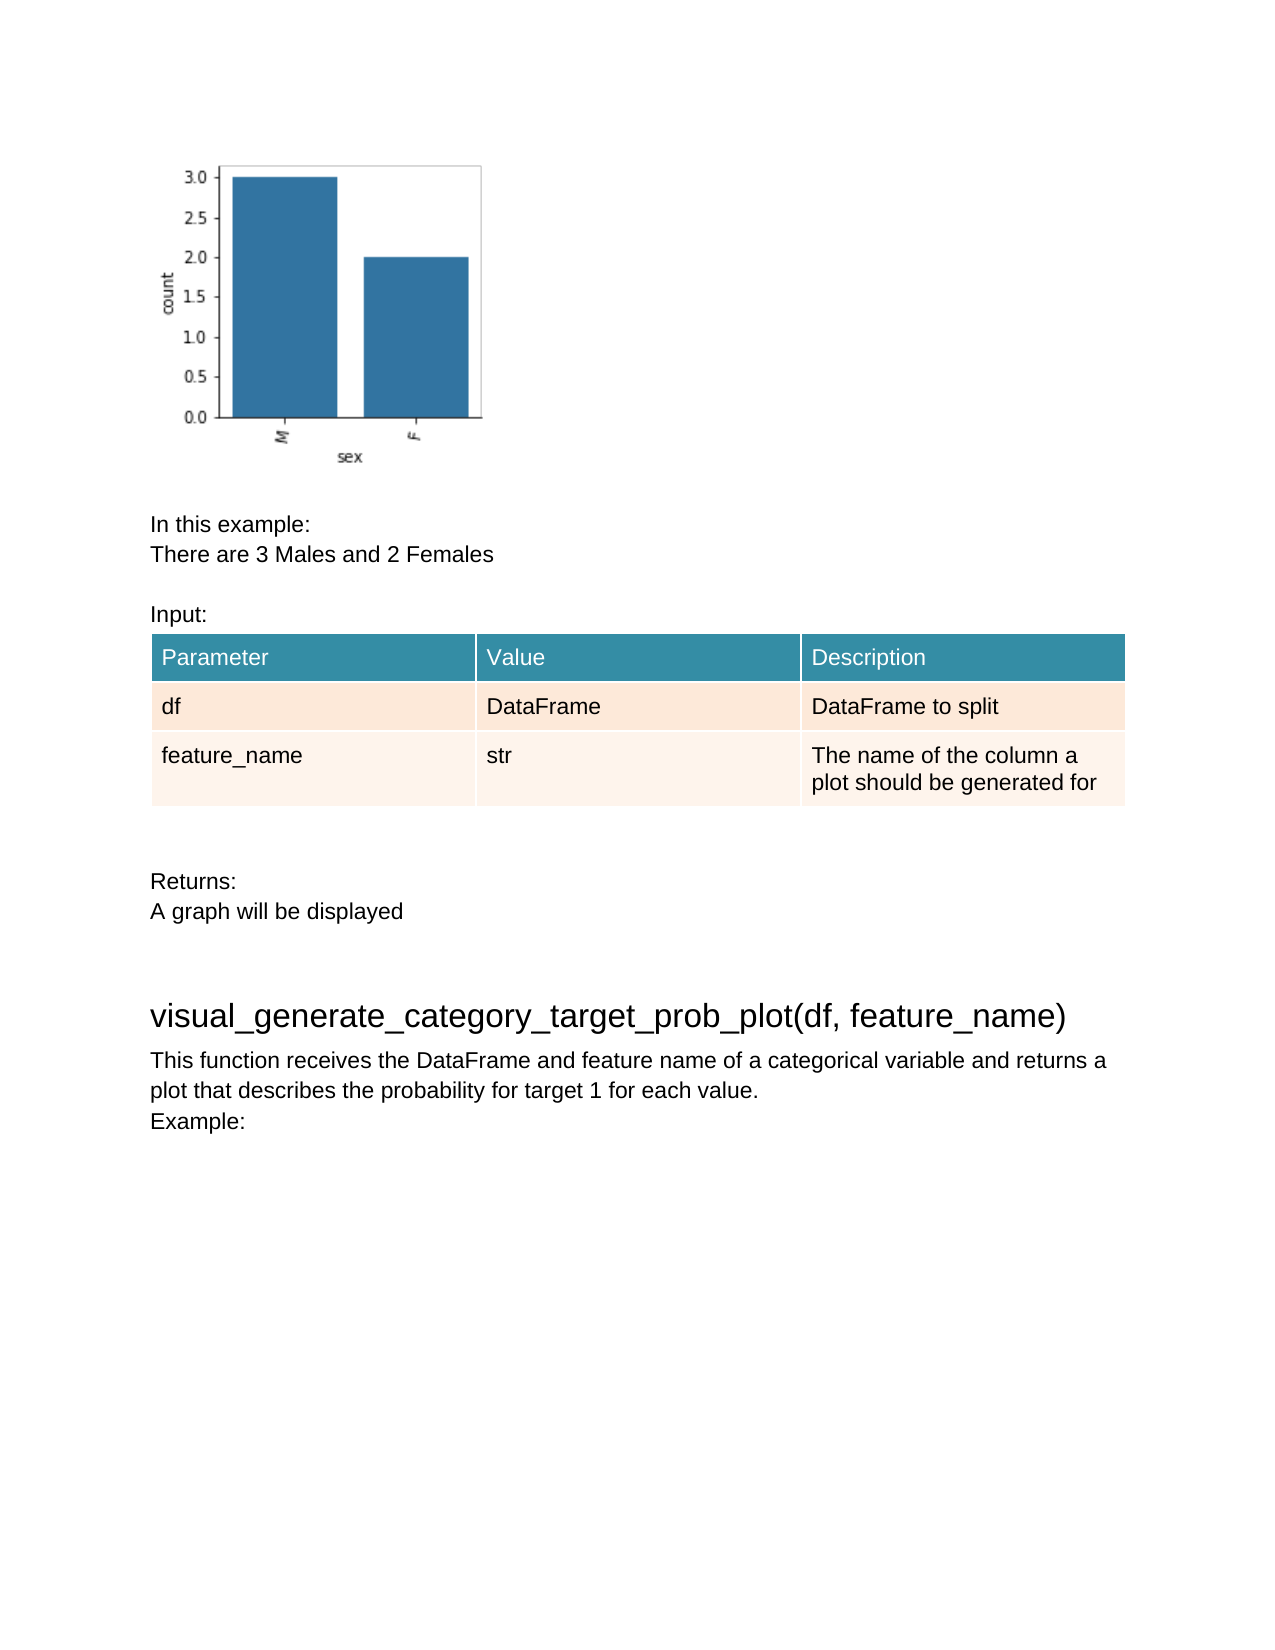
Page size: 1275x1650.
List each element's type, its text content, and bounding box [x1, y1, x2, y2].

table_header Parameter [152, 634, 475, 681]
text Example: [150, 1108, 1125, 1134]
table_header Description [802, 634, 1125, 681]
text This function receives the DataFrame and feature name of a categorical variable and returns a plot that describes the probability for target 1 for each value. [150, 1047, 1125, 1104]
table_cell feature_name [152, 732, 475, 806]
text Returns: [150, 868, 1125, 894]
table_cell The name of the column a plot should be generated for [802, 732, 1125, 806]
text There are 3 Males and 2 Females [150, 541, 1125, 567]
text In this example: [150, 511, 1125, 537]
table_header Value [477, 634, 800, 681]
table_cell DataFrame [477, 683, 800, 730]
table_cell DataFrame to split [802, 683, 1125, 730]
table_cell df [152, 683, 475, 730]
text Input: [150, 601, 1125, 628]
text A graph will be displayed [150, 898, 1125, 925]
subtitle visual_generate_category_target_prob_plot(df, feature_name) [150, 996, 1125, 1035]
table_cell str [477, 732, 800, 806]
picture [150, 150, 497, 477]
